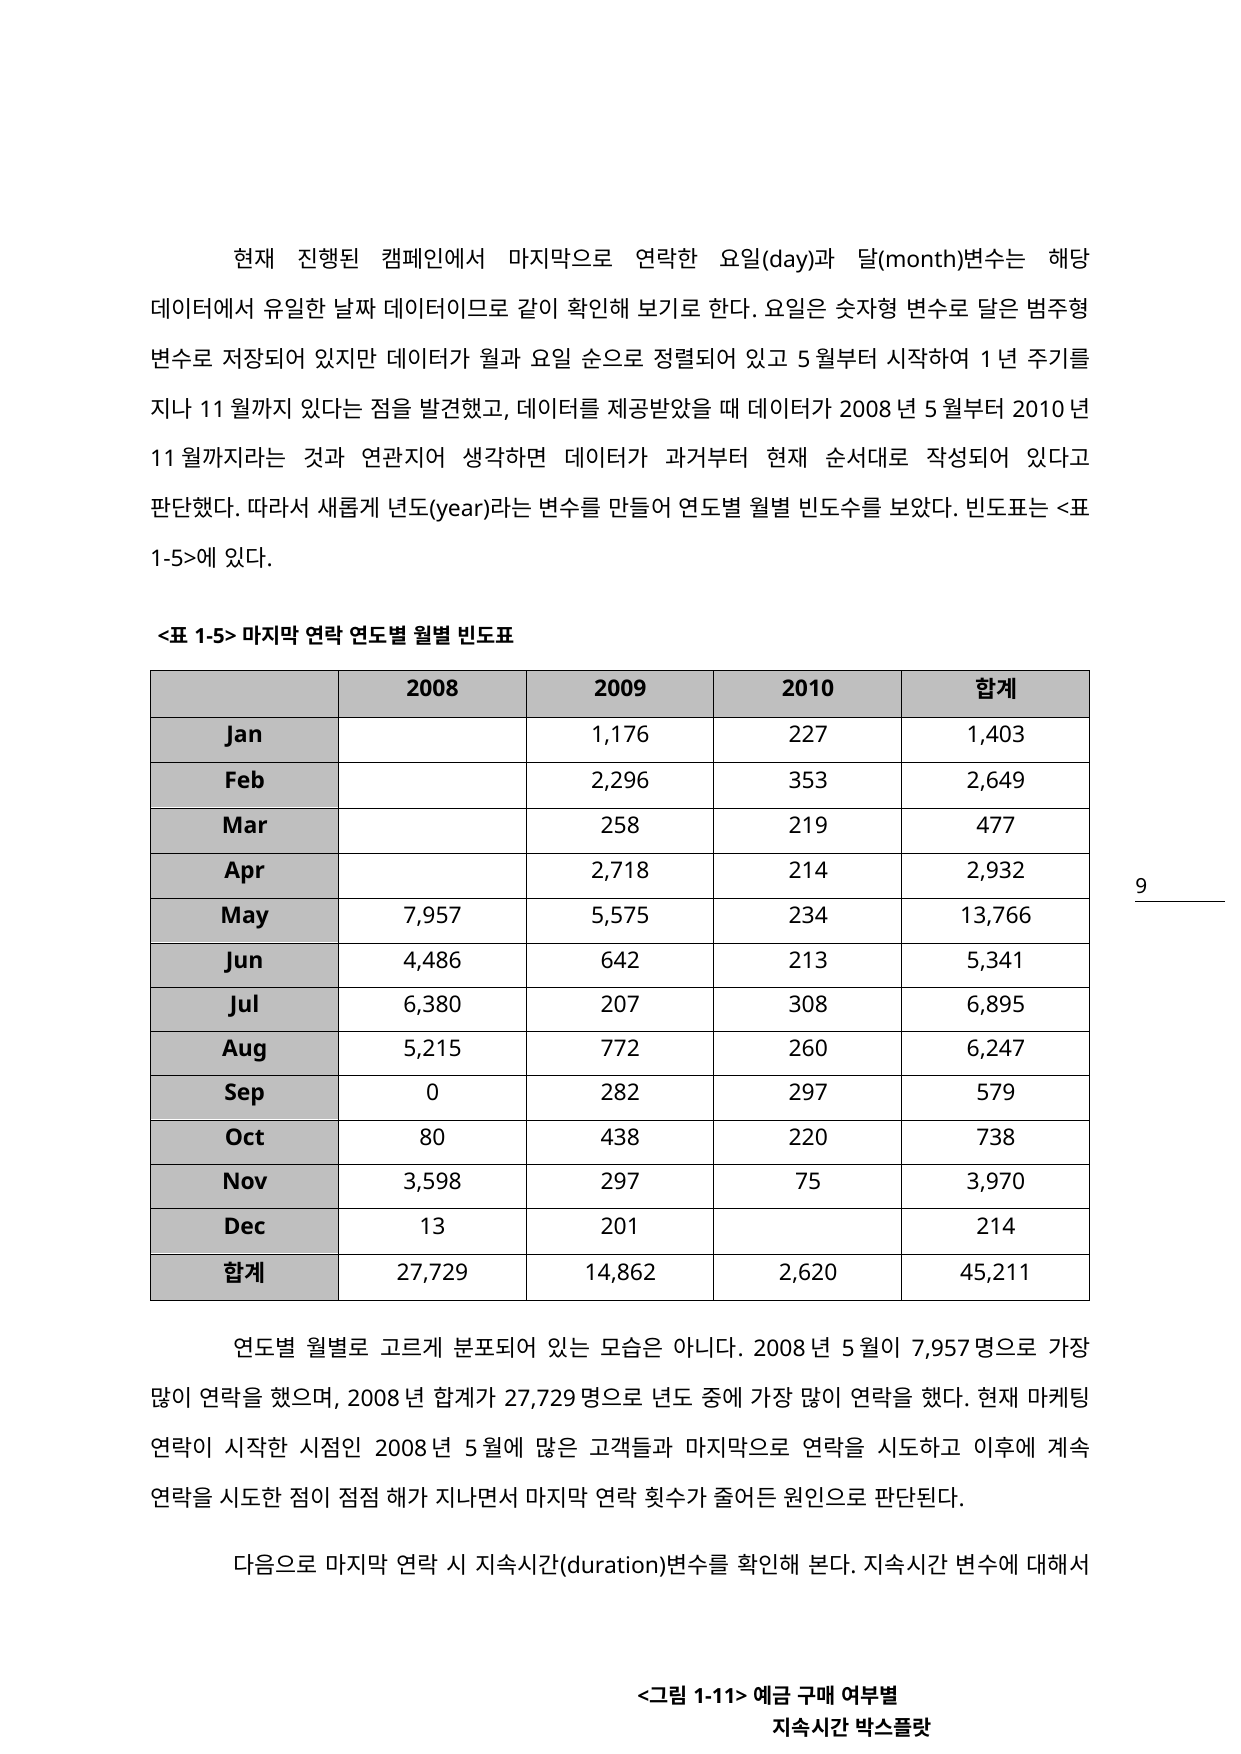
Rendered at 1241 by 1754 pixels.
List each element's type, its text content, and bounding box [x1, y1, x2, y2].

table_cell 6,247 [902, 1032, 1089, 1075]
table_cell 45,211 [902, 1255, 1089, 1300]
table_cell 7,957 [339, 899, 526, 942]
table_cell 5,341 [902, 944, 1089, 987]
table_cell [714, 1209, 901, 1253]
table_cell 14,862 [527, 1255, 713, 1300]
table_cell 6,380 [339, 988, 526, 1031]
table_cell Oct [151, 1121, 338, 1164]
table_cell 213 [714, 944, 901, 987]
table_cell 214 [902, 1209, 1089, 1253]
table_cell [339, 718, 526, 762]
table_cell 353 [714, 763, 901, 807]
table_cell Dec [151, 1209, 338, 1253]
table_header 합계 [902, 671, 1089, 717]
table_cell 738 [902, 1121, 1089, 1164]
table_cell 4,486 [339, 944, 526, 987]
table_cell 5,575 [527, 899, 713, 942]
table_cell Feb [151, 763, 338, 807]
text 현재 진행된 캠페인에서 마지막으로 연락한 요일(day)과 달(month)변수는 해당 데이터에서 유일한 날짜 데이터이므로 같이 확인해 보기로 한다. 요일은 숫자형 변수로 달은 범주형 변수로 저장되어 있지만 데이터가 월과 요일 순으로 정렬되어 있고 5월부터 시작하여 1년 주기를 지나 11월까지 있다는 점을 발견했고, 데이터를 제공받았을 때 데이터가 2008년 5월부터 2010년 11월까지라는 것과 연관지어 생각하면 데이터가 과거부터 현재 순서대로 작성되어 있다고 판단했다. 따라서 새롭게 년도(year)라는 변수를 만들어 연도별 월별 빈도수를 보았다. 빈도표는 <표 1-5>에 있다. [150, 241, 1090, 573]
table_cell 579 [902, 1076, 1089, 1119]
table_cell 2,620 [714, 1255, 901, 1300]
table_cell 5,215 [339, 1032, 526, 1075]
table_cell Jan [151, 718, 338, 762]
table_cell 2,649 [902, 763, 1089, 807]
table_cell 234 [714, 899, 901, 942]
table_cell 1,176 [527, 718, 713, 762]
table_cell 297 [714, 1076, 901, 1119]
table_cell 258 [527, 809, 713, 853]
table_cell 2,932 [902, 854, 1089, 898]
table_header 2010 [714, 671, 901, 717]
table_cell 75 [714, 1165, 901, 1208]
table_header [151, 671, 338, 717]
table_cell 3,970 [902, 1165, 1089, 1208]
table_cell 438 [527, 1121, 713, 1164]
table_cell 220 [714, 1121, 901, 1164]
table_header 2009 [527, 671, 713, 717]
table_cell 297 [527, 1165, 713, 1208]
table_cell Nov [151, 1165, 338, 1208]
text 연도별 월별로 고르게 분포되어 있는 모습은 아니다. 2008년 5월이 7,957명으로 가장 많이 연락을 했으며, 2008년 합계가 27,729명으로 년도 중에 가장 많이 연락을 했다. 현재 마케팅 연락이 시작한 시점인 2008년 5월에 많은 고객들과 마지막으로 연락을 시도하고 이후에 계속 연락을 시도한 점이 점점 해가 지나면서 마지막 연락 횟수가 줄어든 원인으로 판단된다. [150, 1330, 1090, 1513]
table_cell 2,718 [527, 854, 713, 898]
table_cell 260 [714, 1032, 901, 1075]
table_cell May [151, 899, 338, 942]
table_cell 27,729 [339, 1255, 526, 1300]
table_cell 2,296 [527, 763, 713, 807]
table_cell Jun [151, 944, 338, 987]
table_cell [339, 763, 526, 807]
table_cell 3,598 [339, 1165, 526, 1208]
table_cell 308 [714, 988, 901, 1031]
table_cell 201 [527, 1209, 713, 1253]
table_cell 214 [714, 854, 901, 898]
table_cell [339, 809, 526, 853]
table_cell 13,766 [902, 899, 1089, 942]
table_cell Apr [151, 854, 338, 898]
table_cell 80 [339, 1121, 526, 1164]
table_cell 772 [527, 1032, 713, 1075]
table_cell 642 [527, 944, 713, 987]
table_cell 6,895 [902, 988, 1089, 1031]
table_header 2008 [339, 671, 526, 717]
table_cell 13 [339, 1209, 526, 1253]
table_cell 207 [527, 988, 713, 1031]
table_cell 227 [714, 718, 901, 762]
table_cell 합계 [151, 1255, 338, 1300]
table_cell 0 [339, 1076, 526, 1119]
table_cell Mar [151, 809, 338, 853]
table_cell 1,403 [902, 718, 1089, 762]
table_cell Jul [151, 988, 338, 1031]
table_cell 477 [902, 809, 1089, 853]
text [150, 1547, 1090, 1580]
table_cell Sep [151, 1076, 338, 1119]
table_cell Aug [151, 1032, 338, 1075]
table_cell 282 [527, 1076, 713, 1119]
table_cell [339, 854, 526, 898]
table_cell 219 [714, 809, 901, 853]
